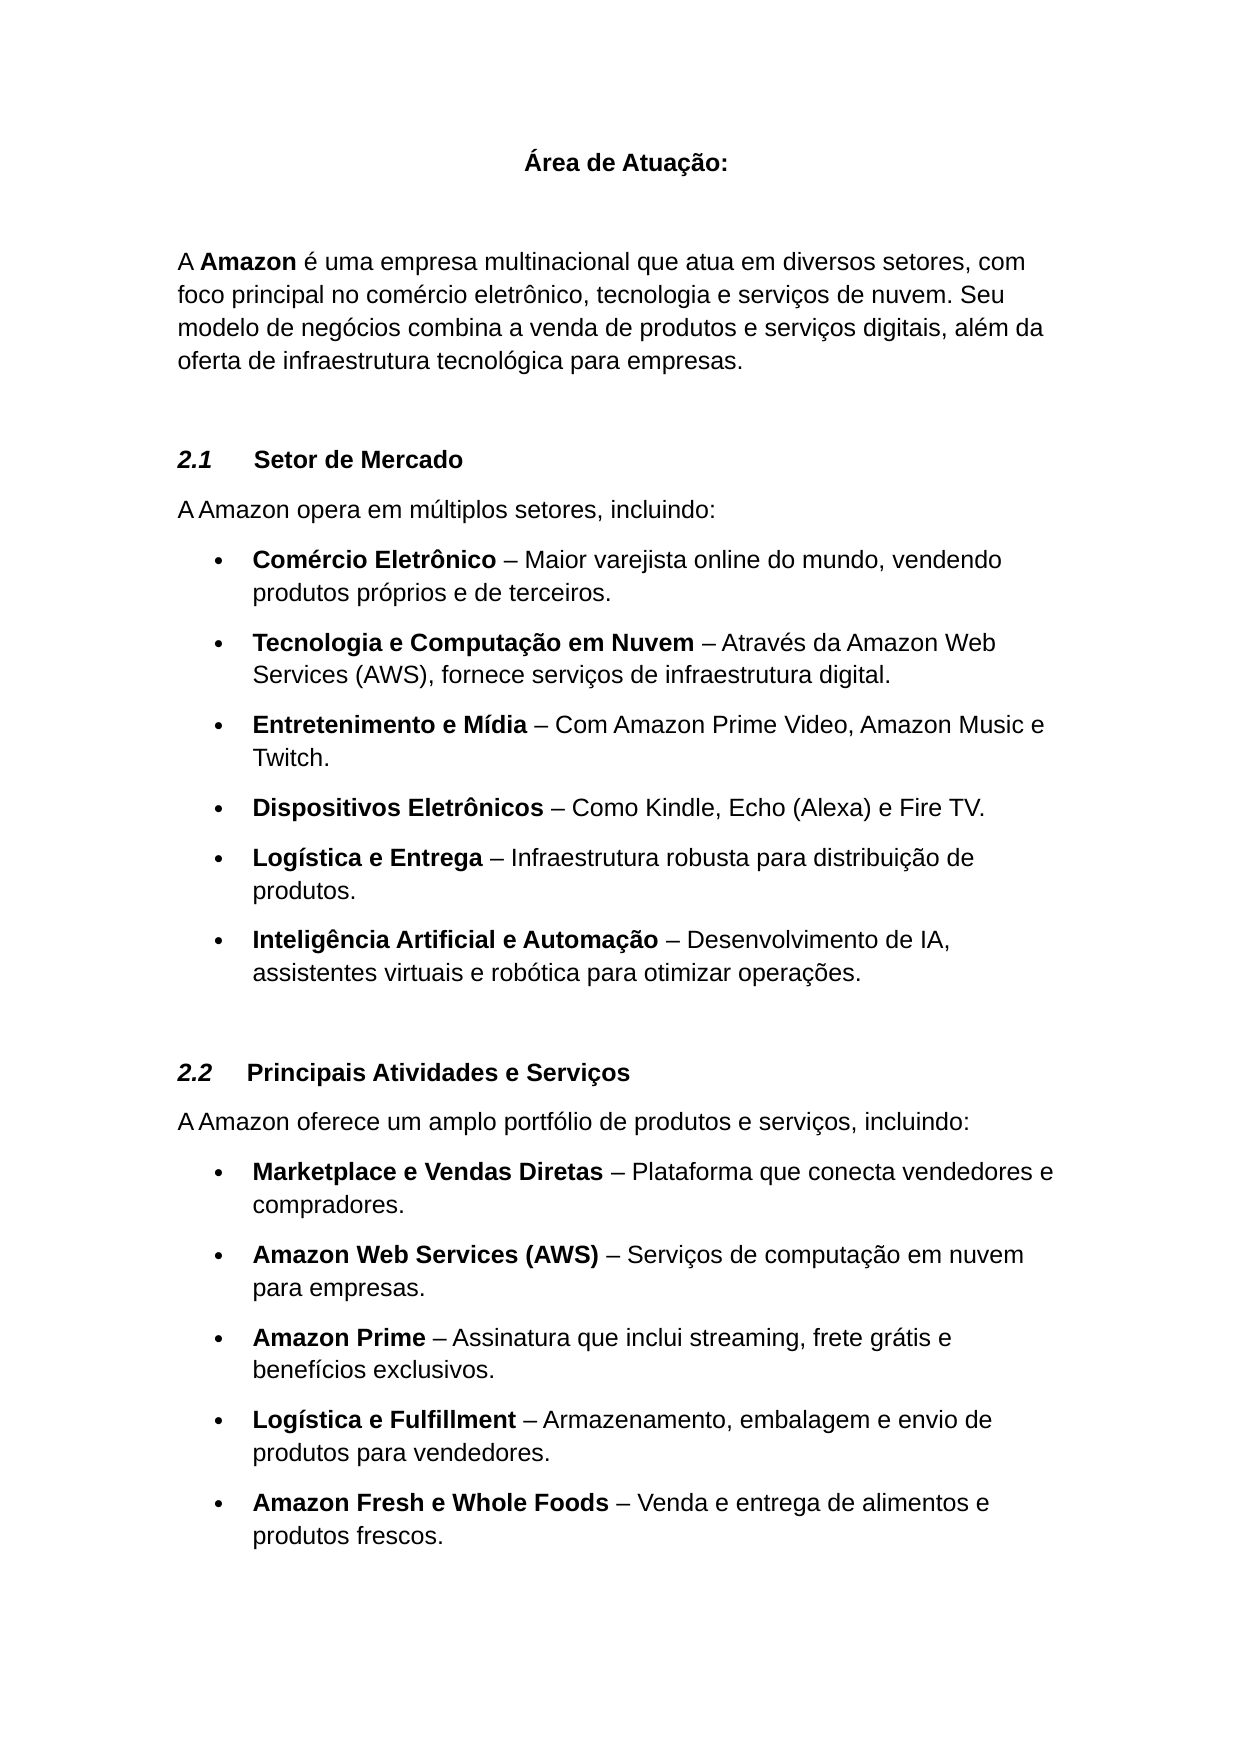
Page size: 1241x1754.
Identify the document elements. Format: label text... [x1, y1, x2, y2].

list Amazon Web Services (AWS) – Serviços de computação em nuvem para empresas. [215, 1240, 1063, 1302]
list Tecnologia e Computação em Nuvem – Através da Amazon Web Services (AWS), fornece serviços de infraestrutura digital. [215, 627, 1063, 689]
list Logística e Entrega – Infraestrutura robusta para distribuição de produtos. [215, 843, 1063, 904]
list Marketplace e Vendas Diretas – Plataforma que conecta vendedores e compradores. [215, 1157, 1063, 1219]
text 2.2 Principais Atividades e Serviços [177, 1058, 1063, 1086]
text A Amazon oferece um amplo portfólio de produtos e serviços, incluindo: [177, 1107, 1063, 1136]
list Logística e Fulfillment – Armazenamento, embalagem e envio de produtos para vendedores. [215, 1405, 1063, 1467]
list Entretenimento e Mídia – Com Amazon Prime Video, Amazon Music e Twitch. [215, 710, 1063, 772]
text Área de Atuação: [177, 148, 1063, 176]
text 2.1 Setor de Mercado [177, 445, 1063, 474]
list Dispositivos Eletrônicos – Como Kindle, Echo (Alexa) e Fire TV. [215, 793, 1063, 822]
list Inteligência Artificial e Automação – Desenvolvimento de IA, assistentes virtuais e robótica para otimizar operações. [215, 925, 1063, 987]
list Amazon Prime – Assinatura que inclui streaming, frete grátis e benefícios exclusivos. [215, 1322, 1063, 1384]
list Amazon Fresh e Whole Foods – Venda e entrega de alimentos e produtos frescos. [215, 1488, 1063, 1550]
text A Amazon é uma empresa multinacional que atua em diversos setores, com foco principal no comércio eletrônico, tecnologia e serviços de nuvem. Seu modelo de negócios combina a venda de produtos e serviços digitais, além da oferta de infraestrutura tecnológica para empresas. [177, 247, 1063, 375]
list Comércio Eletrônico – Maior varejista online do mundo, vendendo produtos próprios e de terceiros. [215, 545, 1063, 607]
text A Amazon opera em múltiplos setores, incluindo: [177, 495, 1063, 524]
